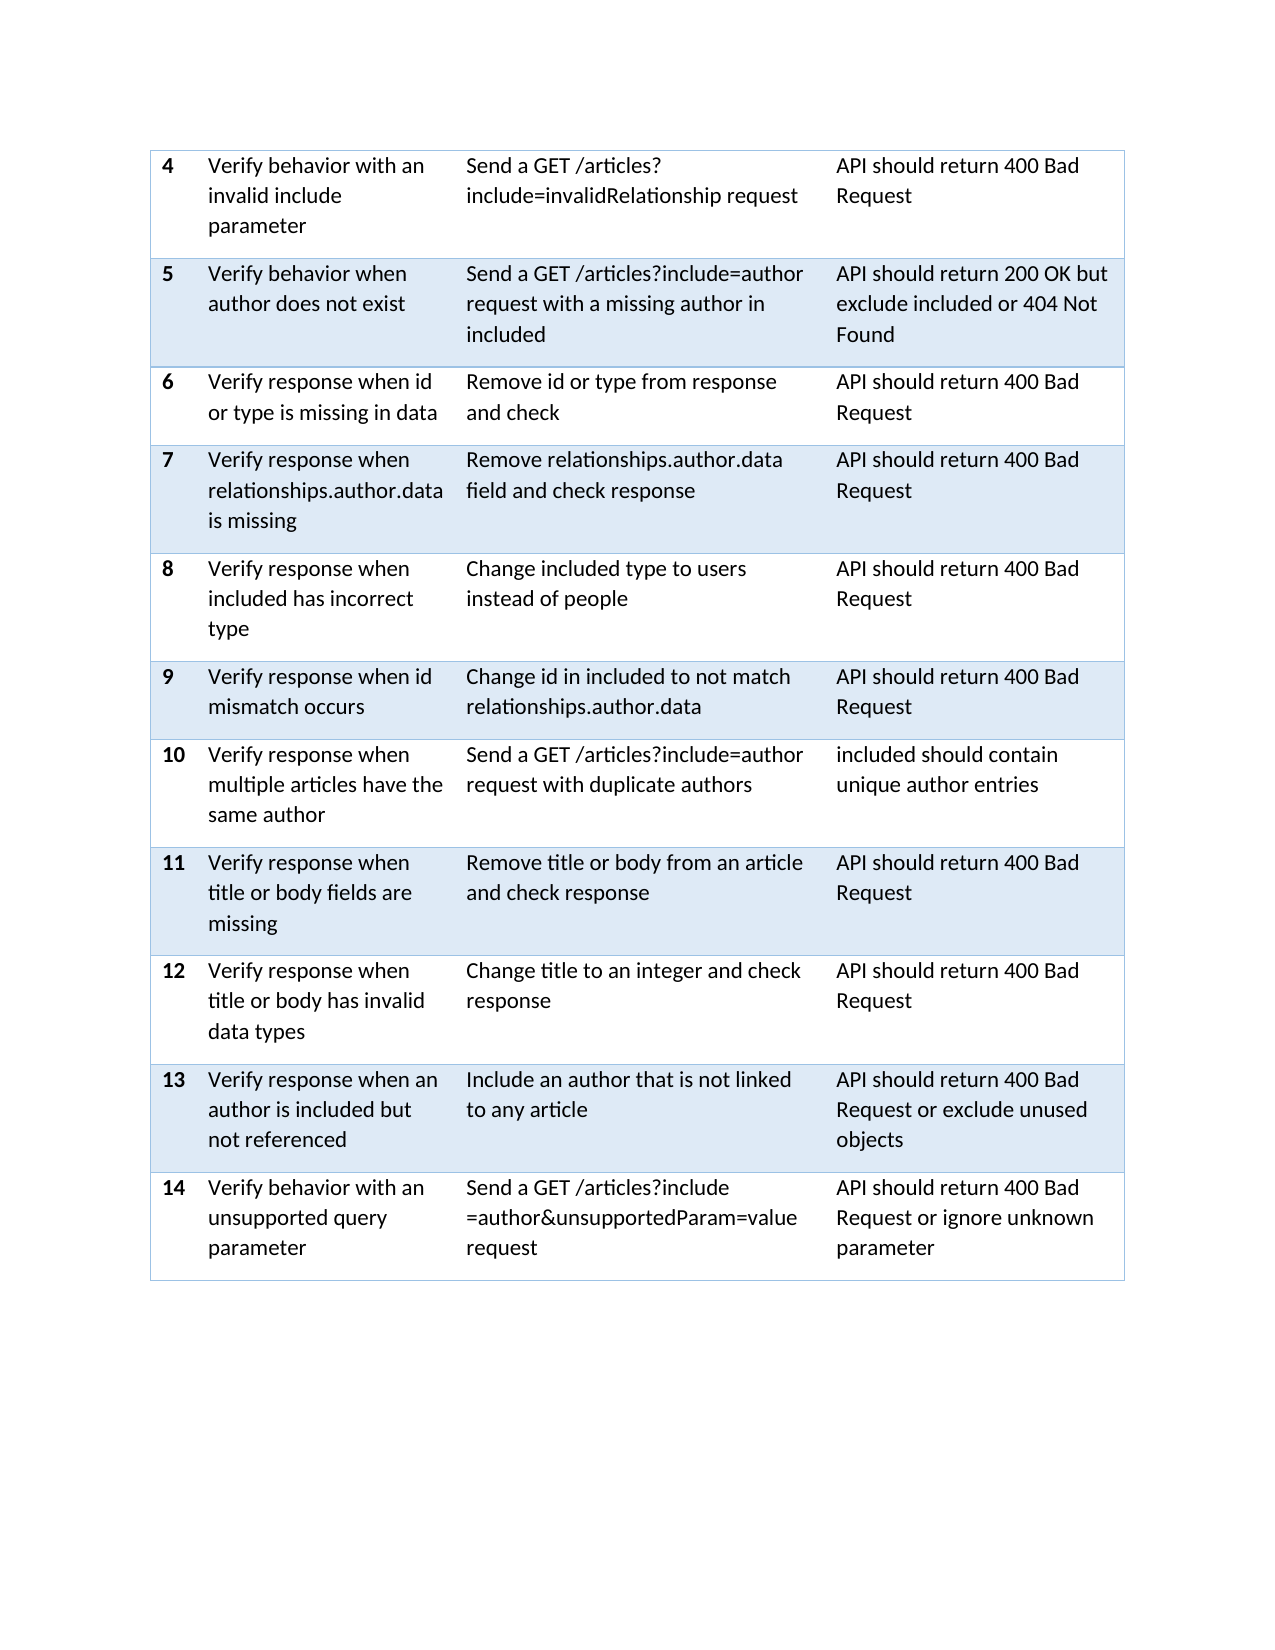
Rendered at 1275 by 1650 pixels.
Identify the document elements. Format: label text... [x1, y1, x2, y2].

table_cell Verify behavior with an unsupported query parameter [197, 1173, 455, 1280]
table_cell API should return 400 Bad Request or exclude unused objects [825, 1065, 1124, 1172]
table_cell API should return 400 Bad Request or ignore unknown parameter [825, 1173, 1124, 1280]
table_cell 14 [151, 1173, 197, 1280]
table_cell 5 [151, 259, 197, 366]
table_cell Remove relationships.author.data field and check response [455, 446, 825, 553]
table_cell 10 [151, 740, 197, 847]
table_cell included should contain unique author entries [825, 740, 1124, 847]
table_cell Send a GET /articles?include =author&unsupportedParam=value request [455, 1173, 825, 1280]
table_cell API should return 400 Bad Request [825, 554, 1124, 661]
table_cell Verify response when an author is included but not referenced [197, 1065, 455, 1172]
table_cell Verify response when multiple articles have the same author [197, 740, 455, 847]
table_cell Remove title or body from an article and check response [455, 848, 825, 955]
table_cell Send a GET /articles?include=invalidRelationship request [455, 151, 825, 258]
table_cell API should return 400 Bad Request [825, 662, 1124, 739]
table_cell Verify response when id or type is missing in data [197, 368, 455, 444]
table_cell Send a GET /articles?include=author request with a missing author in included [455, 259, 825, 366]
table_cell Verify response when title or body fields are missing [197, 848, 455, 955]
table_cell API should return 400 Bad Request [825, 368, 1124, 444]
table_cell Verify response when id mismatch occurs [197, 662, 455, 739]
table_cell API should return 400 Bad Request [825, 151, 1124, 258]
table_cell Change included type to users instead of people [455, 554, 825, 661]
table_cell Verify response when title or body has invalid data types [197, 956, 455, 1064]
table_cell Remove id or type from response and check [455, 368, 825, 444]
table_cell 11 [151, 848, 197, 955]
table_cell 9 [151, 662, 197, 739]
table_cell 12 [151, 956, 197, 1064]
table_cell Verify behavior with an invalid include parameter [197, 151, 455, 258]
table_cell Change title to an integer and check response [455, 956, 825, 1064]
table_cell Include an author that is not linked to any article [455, 1065, 825, 1172]
table_cell 7 [151, 446, 197, 553]
table_cell Verify response when included has incorrect type [197, 554, 455, 661]
table_cell API should return 400 Bad Request [825, 848, 1124, 955]
table_cell 6 [151, 368, 197, 444]
table_cell API should return 400 Bad Request [825, 956, 1124, 1064]
table_cell API should return 200 OK but exclude included or 404 Not Found [825, 259, 1124, 366]
table_cell 13 [151, 1065, 197, 1172]
table_cell Send a GET /articles?include=author request with duplicate authors [455, 740, 825, 847]
table_cell Verify response when relationships.author.data is missing [197, 446, 455, 553]
table_cell 4 [151, 151, 197, 258]
table_cell 8 [151, 554, 197, 661]
table_cell API should return 400 Bad Request [825, 446, 1124, 553]
table_cell Verify behavior when author does not exist [197, 259, 455, 366]
table_cell Change id in included to not match relationships.author.data [455, 662, 825, 739]
